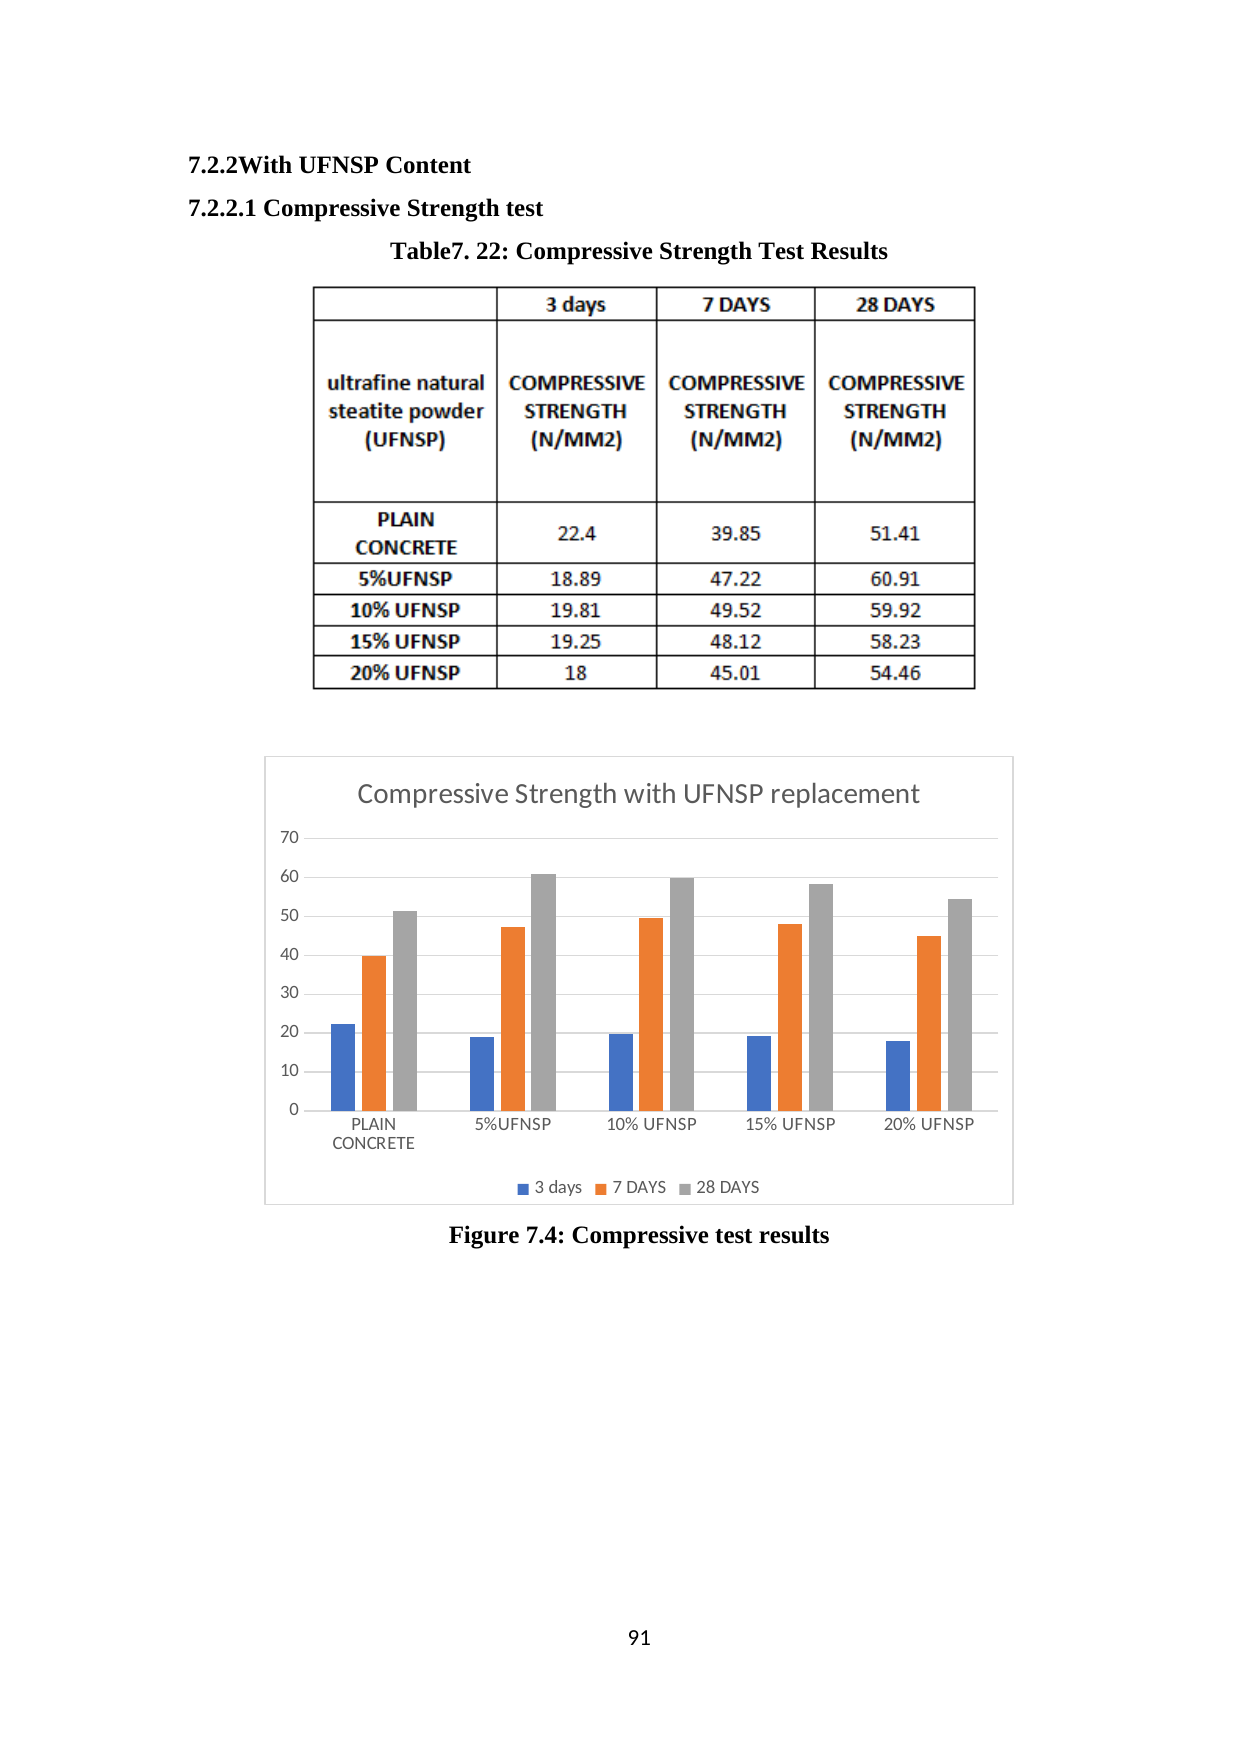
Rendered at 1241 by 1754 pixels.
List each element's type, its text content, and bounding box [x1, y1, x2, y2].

text 7.2.2With UFNSP Content [188, 150, 1090, 179]
text 7.2.2.1 Compressive Strength test [188, 193, 1090, 222]
text Figure 7.4: Compressive test results [188, 1220, 1090, 1249]
picture [296, 279, 982, 699]
text Table7. 22: Compressive Strength Test Results [188, 236, 1090, 265]
